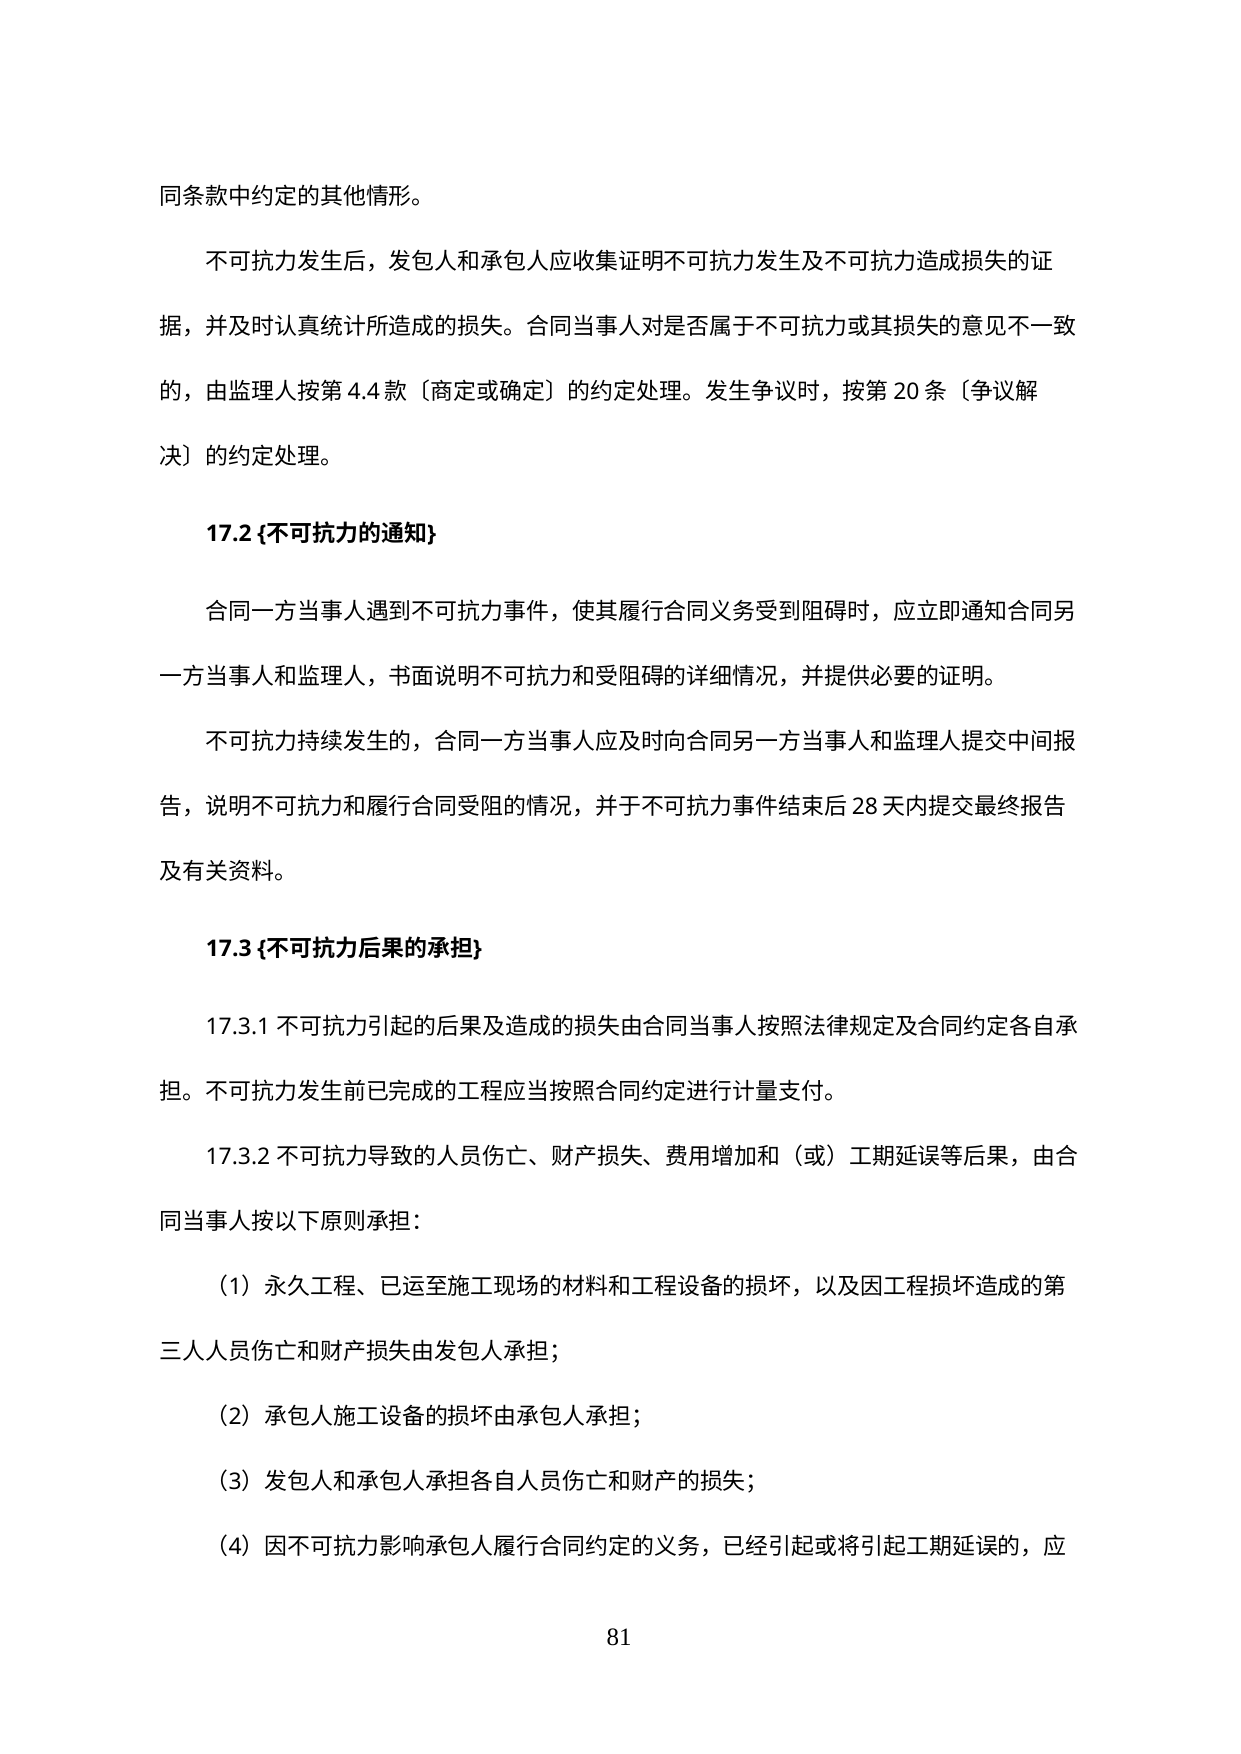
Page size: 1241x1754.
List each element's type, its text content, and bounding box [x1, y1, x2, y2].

text （2）承包人施工设备的损坏由承包人承担； [159, 1382, 1078, 1447]
text 17.3.1 不可抗力引起的后果及造成的损失由合同当事人按照法律规定及合同约定各自承担。不可抗力发生前已完成的工程应当按照合同约定进行计量支付。 [159, 992, 1078, 1122]
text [159, 162, 1078, 227]
text 不可抗力持续发生的，合同一方当事人应及时向合同另一方当事人和监理人提交中间报告，说明不可抗力和履行合同受阻的情况，并于不可抗力事件结束后28天内提交最终报告及有关资料。 [159, 707, 1078, 902]
subtitle 17.2 {不可抗力的通知} [159, 499, 1078, 564]
text 不可抗力发生后，发包人和承包人应收集证明不可抗力发生及不可抗力造成损失的证据，并及时认真统计所造成的损失。合同当事人对是否属于不可抗力或其损失的意见不一致的，由监理人按第4.4款〔商定或确定〕的约定处理。发生争议时，按第20条〔争议解决〕的约定处理。 [159, 227, 1078, 487]
text 合同一方当事人遇到不可抗力事件，使其履行合同义务受到阻碍时，应立即通知合同另一方当事人和监理人，书面说明不可抗力和受阻碍的详细情况，并提供必要的证明。 [159, 577, 1078, 707]
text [159, 1512, 1078, 1577]
text （3）发包人和承包人承担各自人员伤亡和财产的损失； [159, 1447, 1078, 1512]
text 17.3.2 不可抗力导致的人员伤亡、财产损失、费用增加和（或）工期延误等后果，由合同当事人按以下原则承担： [159, 1122, 1078, 1252]
text （1）永久工程、已运至施工现场的材料和工程设备的损坏，以及因工程损坏造成的第三人人员伤亡和财产损失由发包人承担； [159, 1252, 1078, 1382]
subtitle 17.3 {不可抗力后果的承担} [159, 914, 1078, 979]
